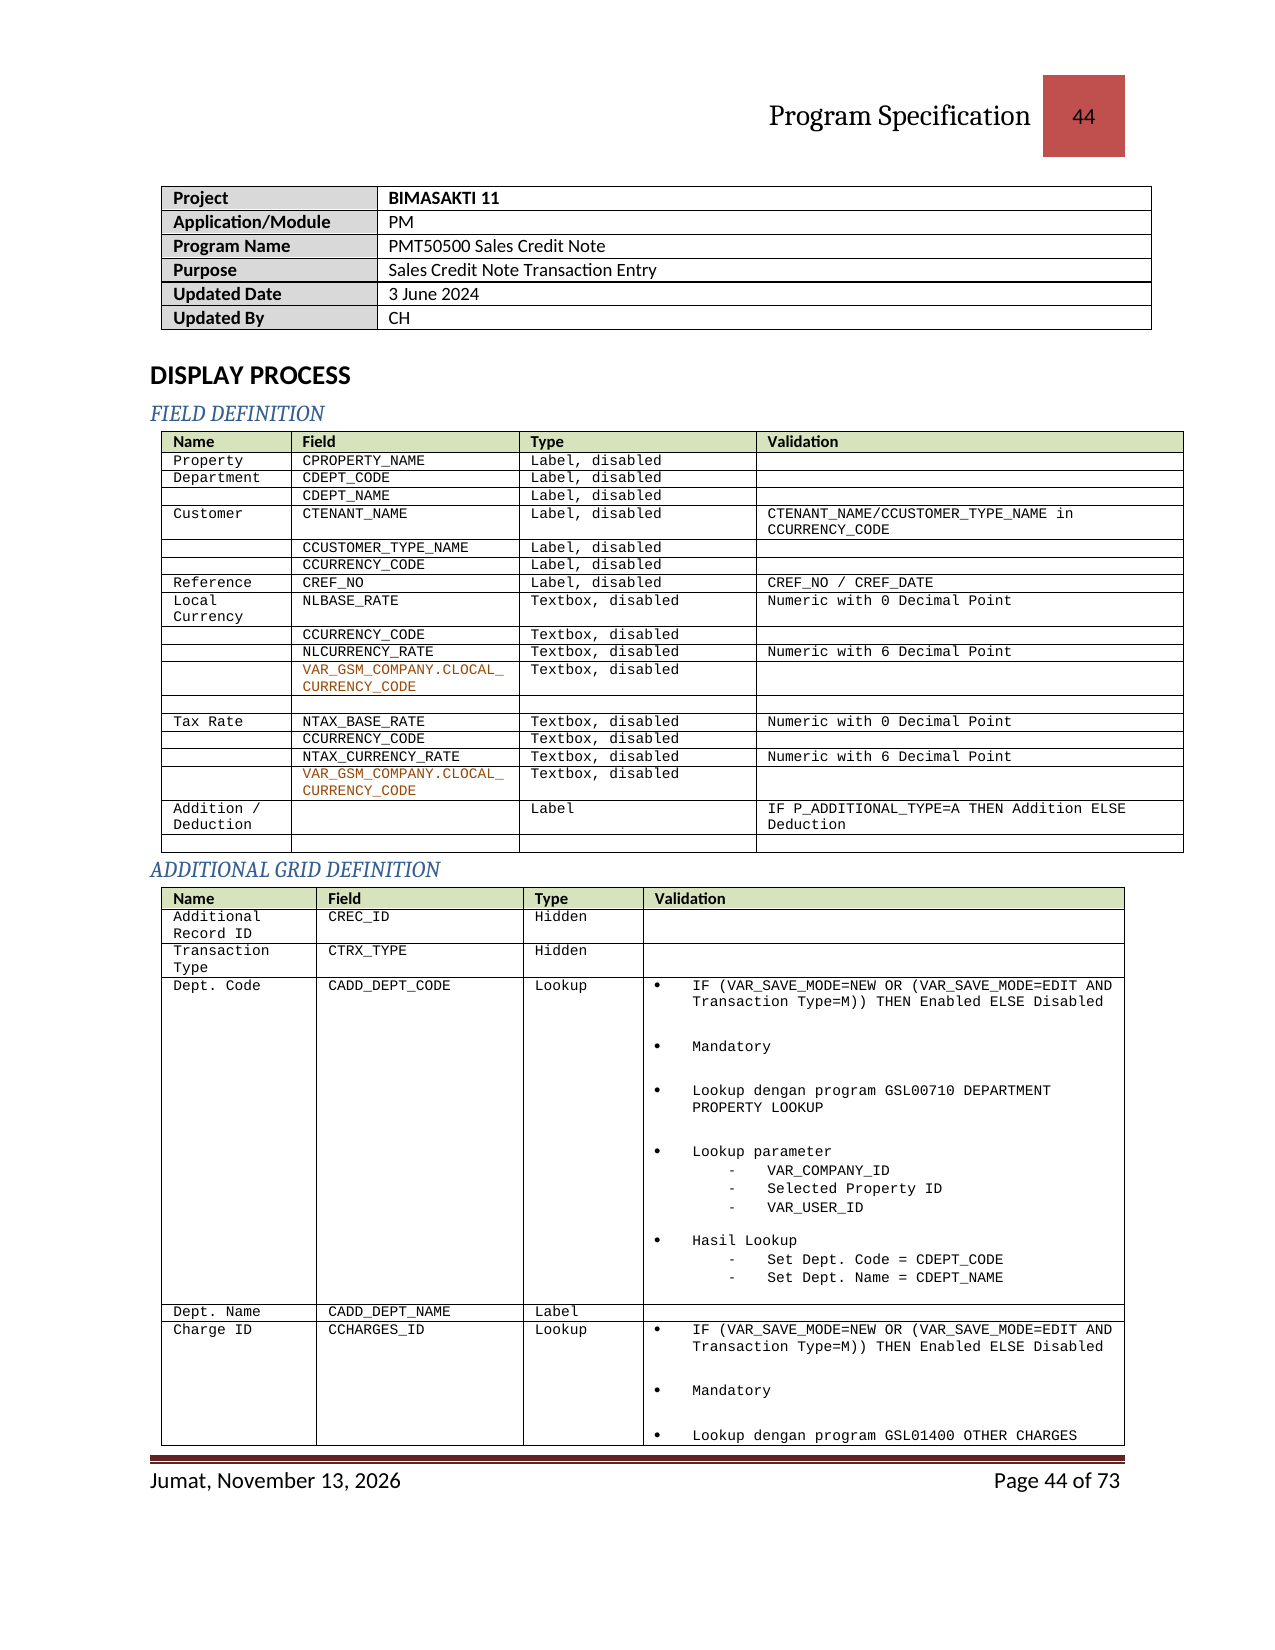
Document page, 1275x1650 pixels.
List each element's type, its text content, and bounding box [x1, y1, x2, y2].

table_cell [162, 767, 291, 800]
table_cell Label, disabled [520, 488, 756, 505]
table_header Type [520, 432, 756, 452]
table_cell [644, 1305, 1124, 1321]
table_cell CTENANT_NAME/CCUSTOMER_TYPE_NAME in CCURRENCY_CODE [757, 506, 1183, 539]
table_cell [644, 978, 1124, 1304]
table_cell Textbox, disabled [520, 732, 756, 748]
table_cell [757, 767, 1183, 800]
table_cell [162, 558, 291, 574]
table_cell Tax Rate [162, 714, 291, 731]
table_cell VAR_GSM_COMPANY.CLOCAL_CURRENCY_CODE [292, 767, 519, 800]
table_cell CREC_ID [317, 910, 523, 943]
table_header Field [317, 888, 523, 908]
table_cell Reference [162, 575, 291, 592]
table_cell [162, 696, 291, 713]
table_header Validation [644, 888, 1124, 908]
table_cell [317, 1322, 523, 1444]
table_cell Textbox, disabled [520, 645, 756, 661]
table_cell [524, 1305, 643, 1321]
table_cell Label, disabled [520, 540, 756, 557]
table_cell Numeric with 0 Decimal Point [757, 714, 1183, 731]
table_cell Label, disabled [520, 471, 756, 487]
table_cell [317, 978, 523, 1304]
table_cell Numeric with 0 Decimal Point [757, 593, 1183, 626]
table_cell Customer [162, 506, 291, 539]
table_cell NLCURRENCY_RATE [292, 645, 519, 661]
table_cell [757, 471, 1183, 487]
table_cell [644, 910, 1124, 943]
table_cell CREF_NO / CREF_DATE [757, 575, 1183, 592]
table_cell Department [162, 471, 291, 487]
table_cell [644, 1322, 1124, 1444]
table_cell VAR_GSM_COMPANY.CLOCAL_CURRENCY_CODE [292, 662, 519, 695]
table_cell [162, 732, 291, 748]
table_cell CCURRENCY_CODE [292, 558, 519, 574]
table_cell Label [520, 801, 756, 834]
subtitle ADDITIONAL GRID DEFINITION [150, 857, 1125, 883]
table_cell Textbox, disabled [520, 714, 756, 731]
table_cell Textbox, disabled [520, 767, 756, 800]
table_cell IF P_ADDITIONAL_TYPE=A THEN Addition ELSE Deduction [757, 801, 1183, 834]
table_cell Property [162, 453, 291, 469]
table_cell [757, 558, 1183, 574]
table_cell [162, 645, 291, 661]
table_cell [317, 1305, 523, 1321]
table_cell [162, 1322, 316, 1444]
table_cell [520, 835, 756, 852]
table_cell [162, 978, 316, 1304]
table_cell Additional Record ID [162, 910, 316, 943]
table_header Validation [757, 432, 1183, 452]
table_cell NTAX_CURRENCY_RATE [292, 749, 519, 766]
table_cell Textbox, disabled [520, 627, 756, 643]
table_cell CCURRENCY_CODE [292, 732, 519, 748]
table_cell Numeric with 6 Decimal Point [757, 645, 1183, 661]
table_cell [292, 835, 519, 852]
table_header Name [162, 432, 291, 452]
table_cell [292, 696, 519, 713]
table_cell NLBASE_RATE [292, 593, 519, 626]
table_cell Textbox, disabled [520, 749, 756, 766]
table_cell Local Currency [162, 593, 291, 626]
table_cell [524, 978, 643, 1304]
table_cell Textbox, disabled [520, 593, 756, 626]
table_cell [162, 488, 291, 505]
table_header Field [292, 432, 519, 452]
table_cell NTAX_BASE_RATE [292, 714, 519, 731]
table_cell Textbox, disabled [520, 662, 756, 695]
table_cell Label, disabled [520, 575, 756, 592]
table_cell CTRX_TYPE [317, 944, 523, 977]
table_cell Label, disabled [520, 506, 756, 539]
table_cell [757, 627, 1183, 643]
table_cell [757, 488, 1183, 505]
table_cell [162, 749, 291, 766]
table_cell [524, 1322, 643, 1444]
table_cell [520, 696, 756, 713]
table_cell Hidden [524, 944, 643, 977]
table_cell [757, 540, 1183, 557]
table_cell Label, disabled [520, 453, 756, 469]
table_cell [162, 540, 291, 557]
table_cell CREF_NO [292, 575, 519, 592]
table_cell Transaction Type [162, 944, 316, 977]
table_cell [292, 801, 519, 834]
table_cell Hidden [524, 910, 643, 943]
table_cell [757, 662, 1183, 695]
table_cell [162, 835, 291, 852]
table_cell CCURRENCY_CODE [292, 627, 519, 643]
table_cell [757, 835, 1183, 852]
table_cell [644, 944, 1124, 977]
table_cell CCUSTOMER_TYPE_NAME [292, 540, 519, 557]
table_cell [757, 732, 1183, 748]
table_header Name [162, 888, 316, 908]
table_cell [162, 662, 291, 695]
table_cell Numeric with 6 Decimal Point [757, 749, 1183, 766]
table_cell Addition / Deduction [162, 801, 291, 834]
table_cell [757, 696, 1183, 713]
table_cell Label, disabled [520, 558, 756, 574]
table_cell CDEPT_NAME [292, 488, 519, 505]
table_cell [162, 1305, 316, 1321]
table_cell CPROPERTY_NAME [292, 453, 519, 469]
table_cell [162, 627, 291, 643]
table_cell CTENANT_NAME [292, 506, 519, 539]
table_header Type [524, 888, 643, 908]
table_cell [757, 453, 1183, 469]
table_cell CDEPT_CODE [292, 471, 519, 487]
subtitle FIELD DEFINITION [150, 400, 1125, 427]
subtitle DISPLAY PROCESS [150, 358, 1125, 391]
